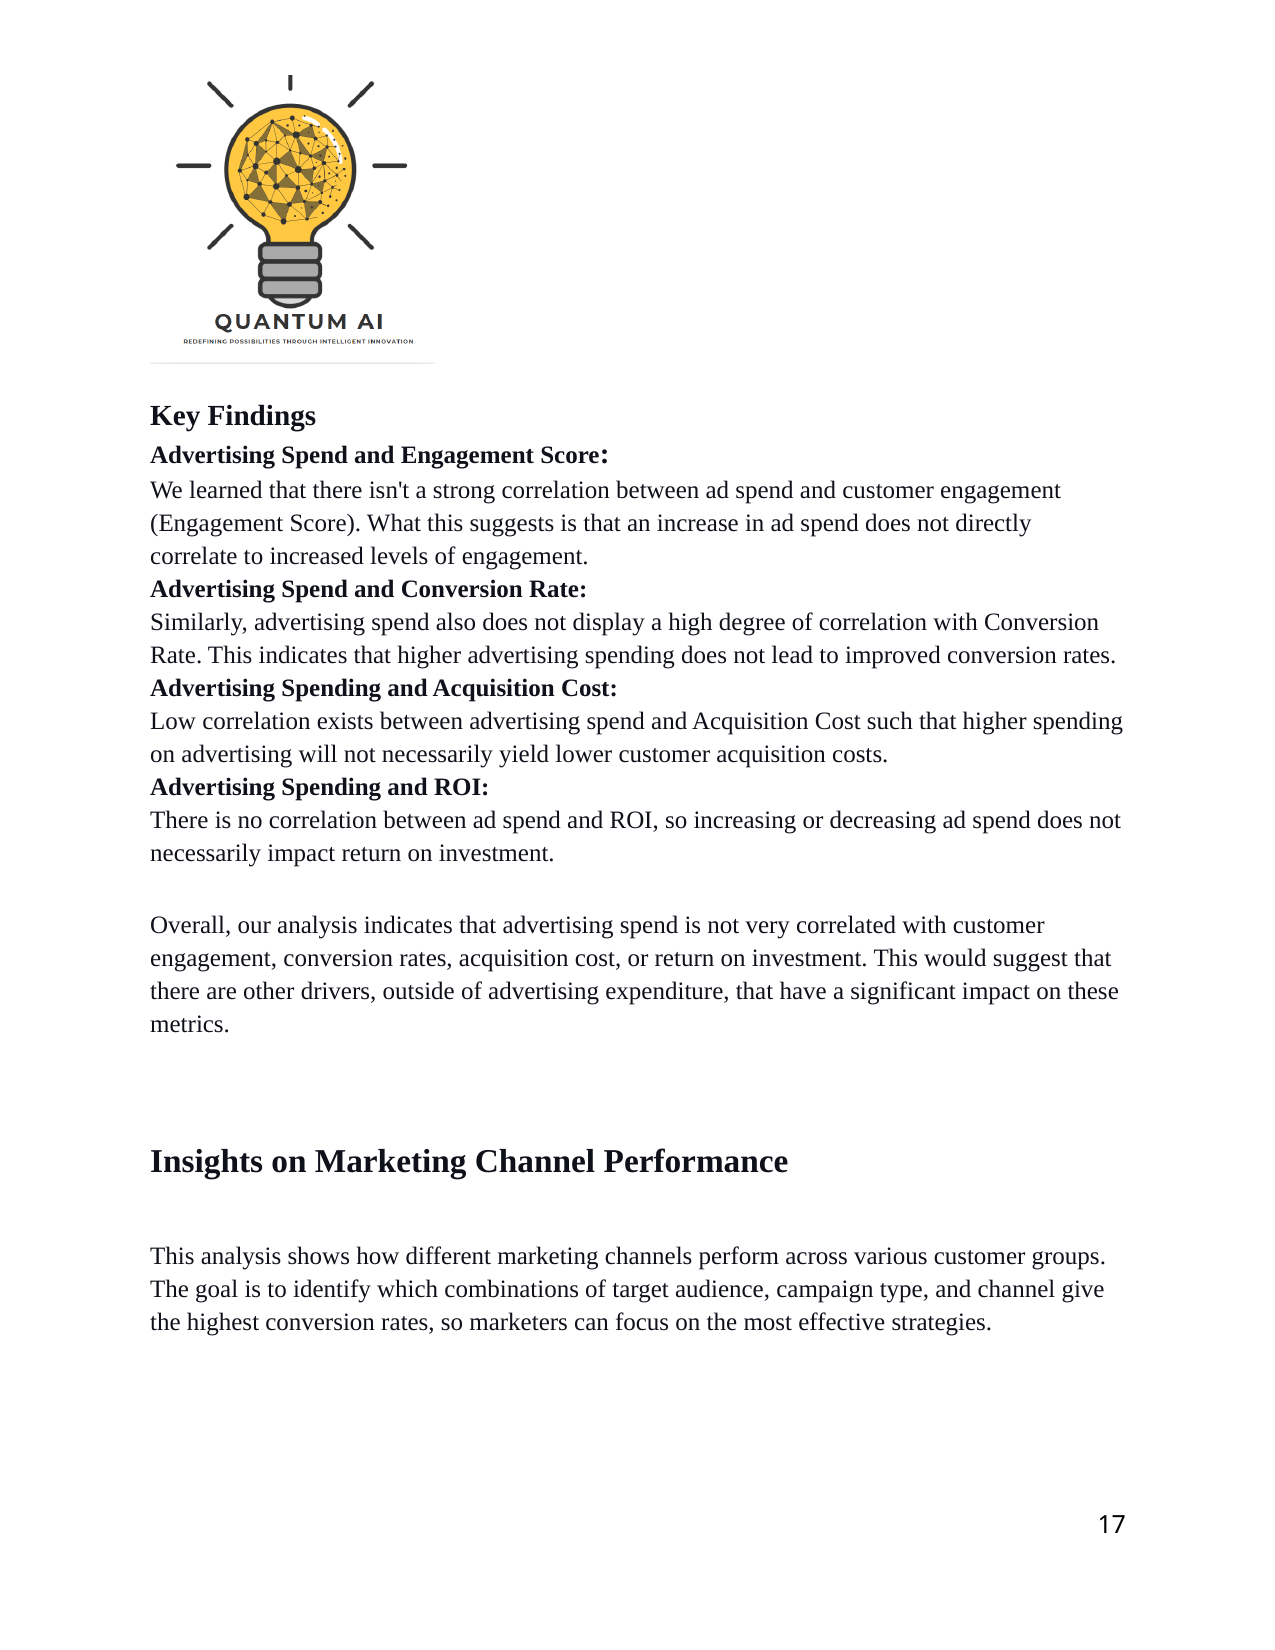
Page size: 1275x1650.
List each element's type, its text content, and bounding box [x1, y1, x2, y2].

subtitle Key Findings [150, 398, 1125, 432]
subtitle Similarly, advertising spend also does not display a high degree of correlation with Conversion Rate. This indicates that higher advertising spending does not lead to improved conversion rates. [150, 607, 1125, 669]
subtitle Insights on Marketing Channel Performance [150, 1141, 1125, 1180]
subtitle Advertising Spend and Engagement Score: [150, 437, 1125, 470]
subtitle Advertising Spending and ROI: [150, 772, 1125, 801]
subtitle There is no correlation between ad spend and ROI, so increasing or decreasing ad spend does not necessarily impact return on investment. [150, 805, 1125, 867]
subtitle Advertising Spend and Conversion Rate: [150, 574, 1125, 603]
picture [150, 75, 436, 364]
subtitle We learned that there isn't a strong correlation between ad spend and customer engagement (Engagement Score). What this suggests is that an increase in ad spend does not directly correlate to increased levels of engagement. [150, 475, 1125, 570]
subtitle Overall, our analysis indicates that advertising spend is not very correlated with customer engagement, conversion rates, acquisition cost, or return on investment. This would suggest that there are other drivers, outside of advertising expenditure, that have a significant impact on these metrics. [150, 910, 1125, 1038]
text This analysis shows how different marketing channels perform across various customer groups. The goal is to identify which combinations of target audience, campaign type, and channel give the highest conversion rates, so marketers can focus on the most effective strategies. [150, 1241, 1125, 1336]
subtitle Advertising Spending and Acquisition Cost: [150, 673, 1125, 702]
subtitle Low correlation exists between advertising spend and Acquisition Cost such that higher spending on advertising will not necessarily yield lower customer acquisition costs. [150, 706, 1125, 768]
